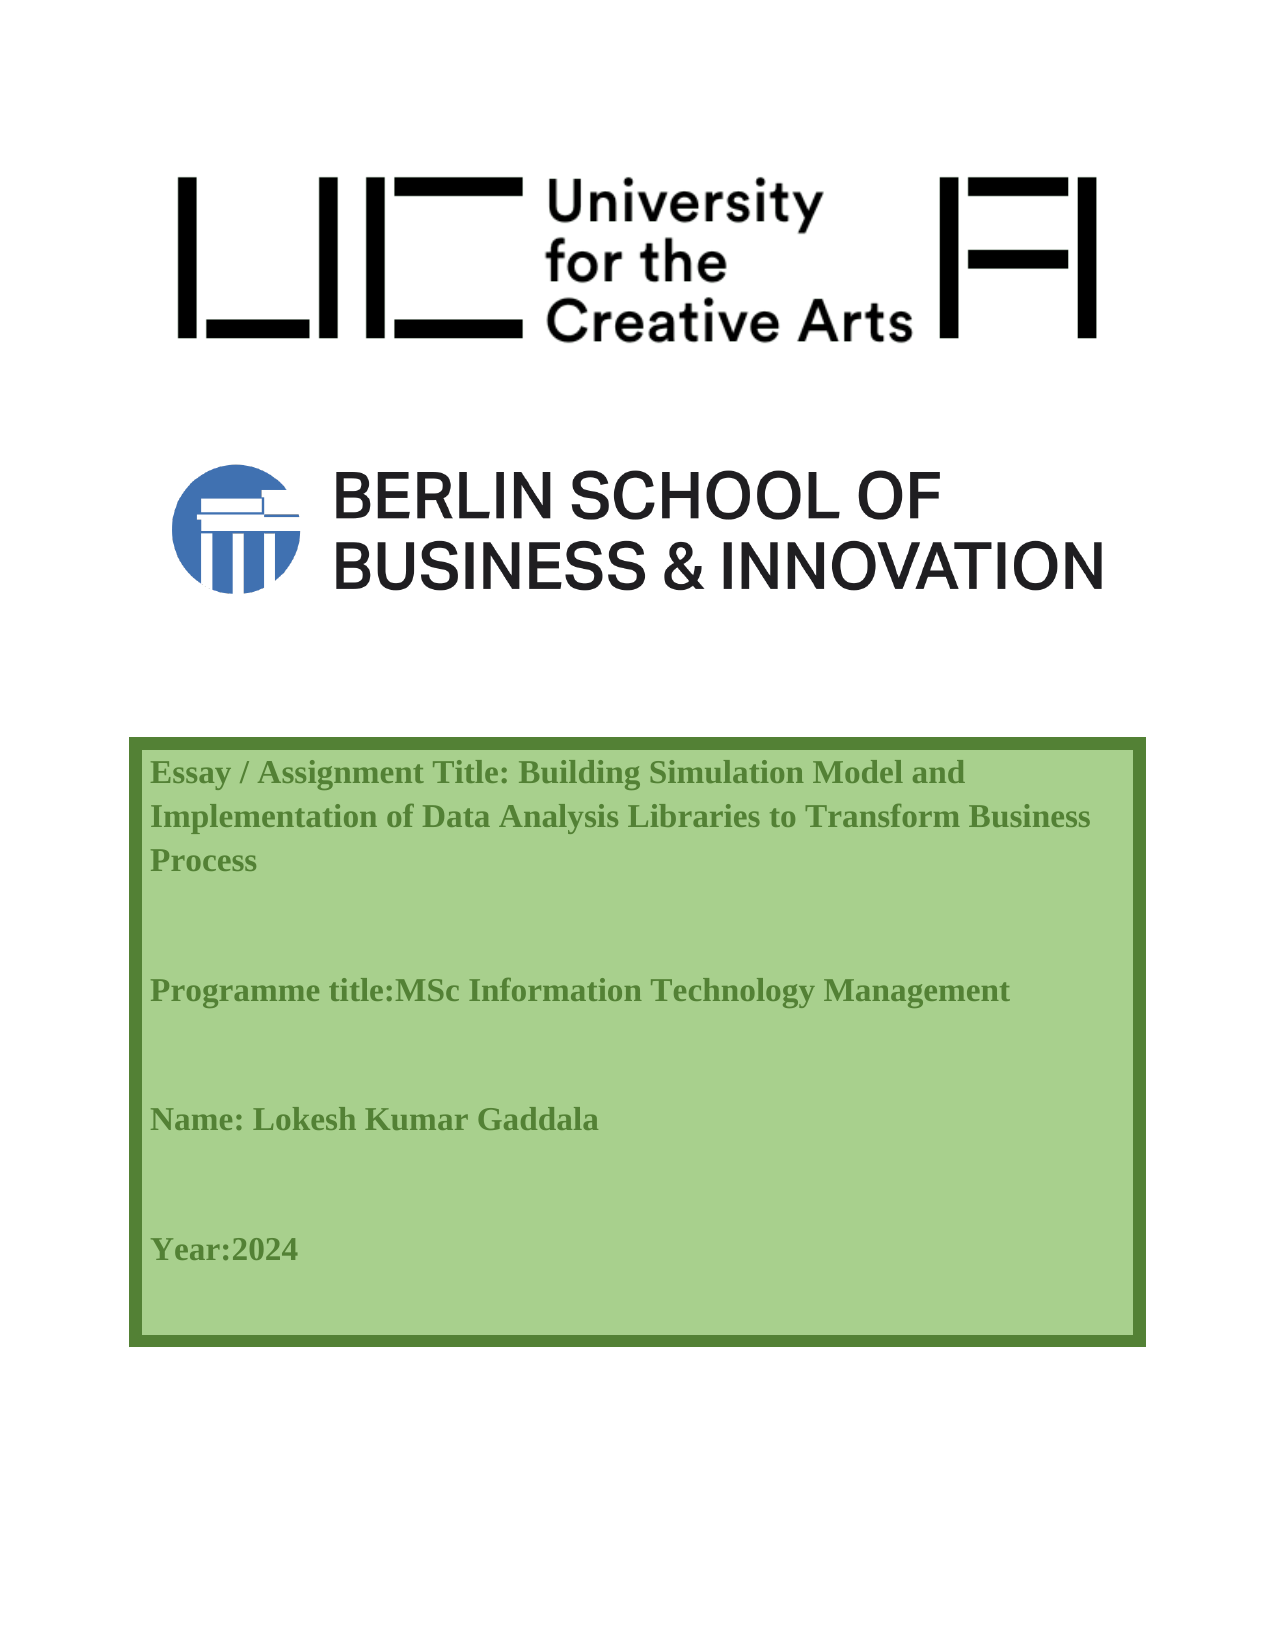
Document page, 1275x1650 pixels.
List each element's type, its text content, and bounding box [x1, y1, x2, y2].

text Year:2024 [142, 1215, 1133, 1268]
picture [150, 442, 1125, 611]
text Programme title:MSc Information Technology Management [142, 955, 1133, 1008]
text Name: Lokesh Kumar Gaddala [142, 1085, 1133, 1138]
picture [150, 150, 1125, 367]
text Essay / Assignment Title: Building Simulation Model and Implementation of Data Analysis Libraries to Transform Business Process [142, 750, 1133, 878]
